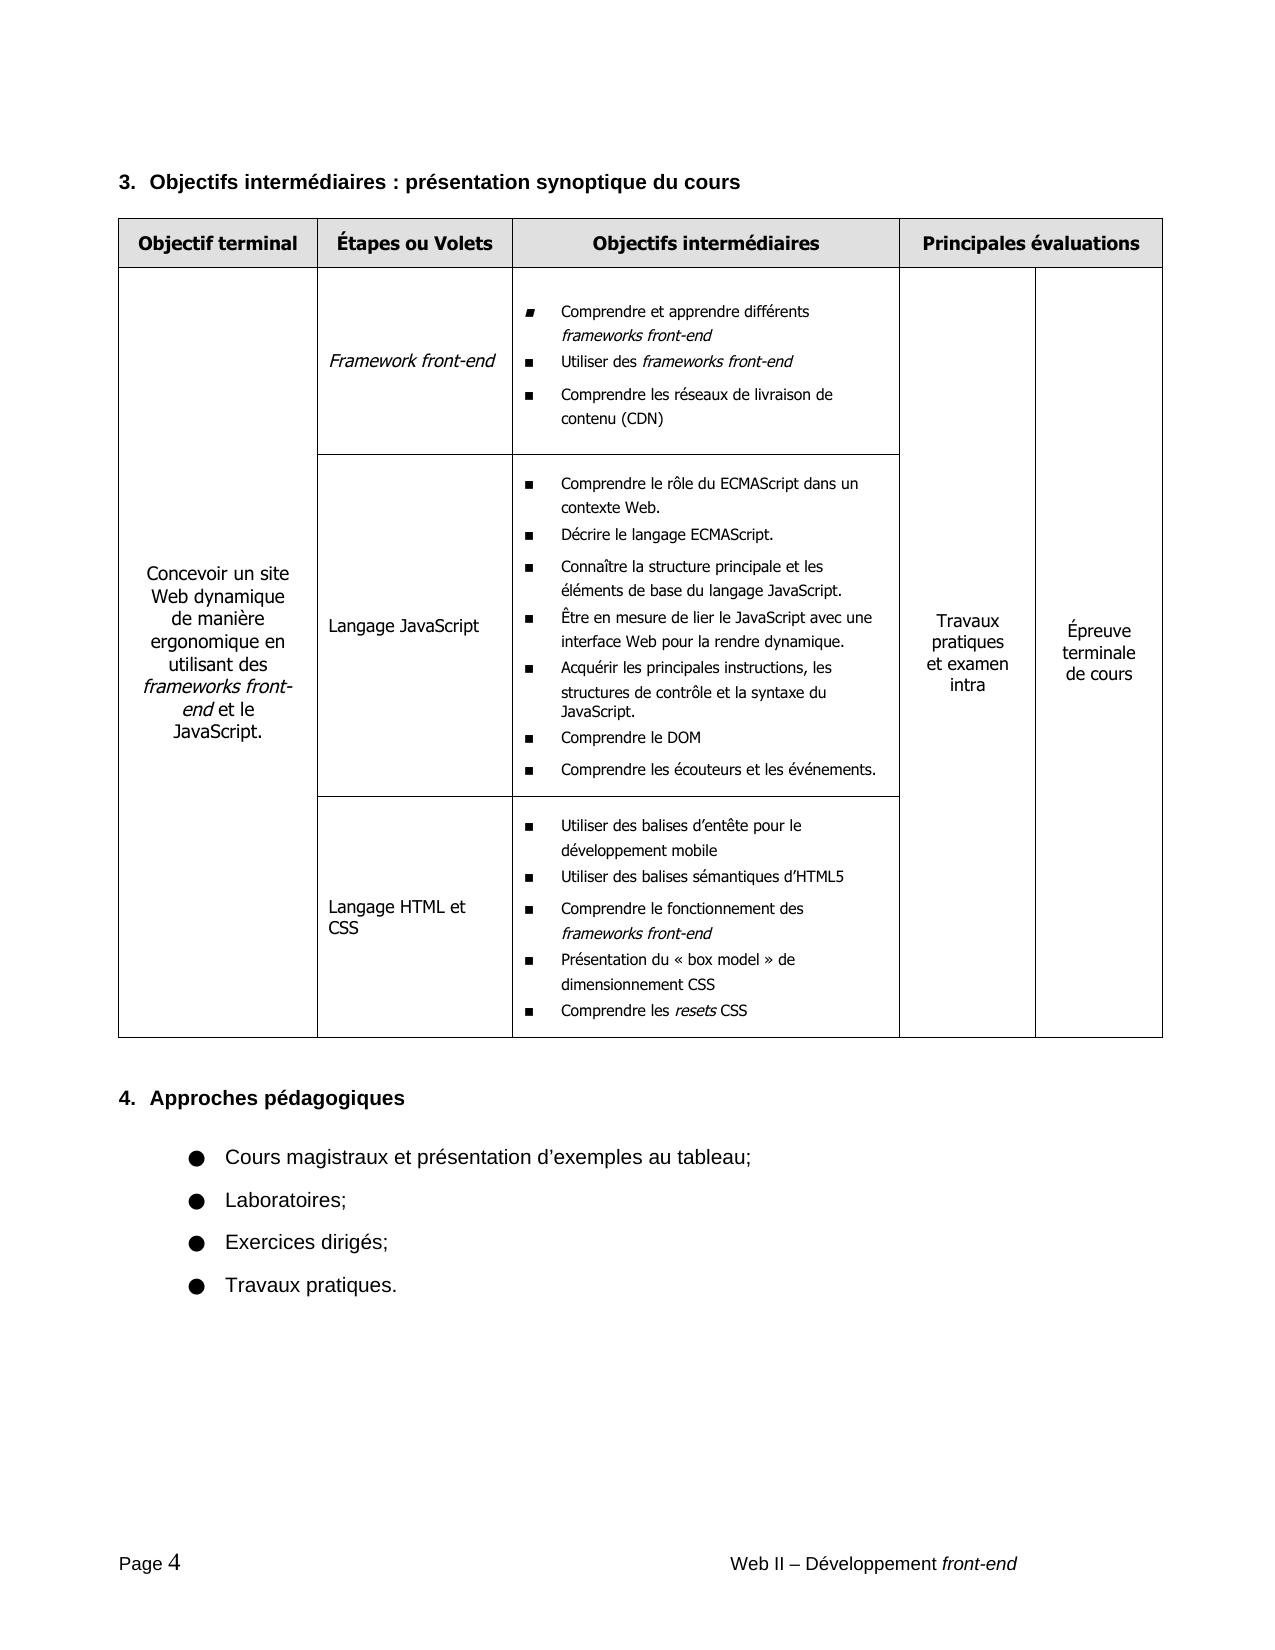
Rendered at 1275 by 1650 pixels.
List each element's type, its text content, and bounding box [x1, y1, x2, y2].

list Cours magistraux et présentation d’exemples au tableau; [187, 1133, 1156, 1176]
list Exercices dirigés; [187, 1219, 1156, 1262]
table_cell Comprendre et apprendre différents frameworks front-end Utiliser des frameworks front-end Comprendre les réseaux de livraison de contenu (CDN) [513, 268, 899, 454]
table_header Objectifs intermédiaires [513, 219, 899, 267]
text 4. Approches pédagogiques [119, 1086, 1156, 1109]
list Laboratoires; [187, 1176, 1156, 1219]
table_cell Épreuve terminale de cours [1036, 268, 1162, 1037]
table_header Étapes ou Volets [318, 219, 512, 267]
list Travaux pratiques. [187, 1262, 1156, 1304]
text 3. Objectifs intermédiaires : présentation synoptique du cours [119, 169, 1156, 193]
table_cell Langage HTML et CSS [318, 797, 512, 1037]
table_cell Langage JavaScript [318, 455, 512, 796]
table_cell Concevoir un site Web dynamique de manière ergonomique en utilisant des frameworks front-end et le JavaScript. [119, 268, 317, 1037]
table_cell Comprendre le rôle du ECMAScript dans un contexte Web. Décrire le langage ECMAScript. Connaître la structure principale et les éléments de base du langage JavaScript. Être en mesure de lier le JavaScript avec une interface Web pour la rendre dynamique. Acquérir les principales instructions, les structures de contrôle et la syntaxe du JavaScript. Comprendre le DOM Comprendre les écouteurs et les événements. [513, 455, 899, 796]
table_header Principales évaluations [900, 219, 1162, 267]
table_cell Framework front-end [318, 268, 512, 454]
table_cell Travaux pratiques et examen intra [900, 268, 1035, 1037]
table_header Objectif terminal [119, 219, 317, 267]
table_cell Utiliser des balises d’entête pour le développement mobile Utiliser des balises sémantiques d’HTML5 Comprendre le fonctionnement des frameworks front-end Présentation du « box model » de dimensionnement CSS Comprendre les resets CSS [513, 797, 899, 1037]
